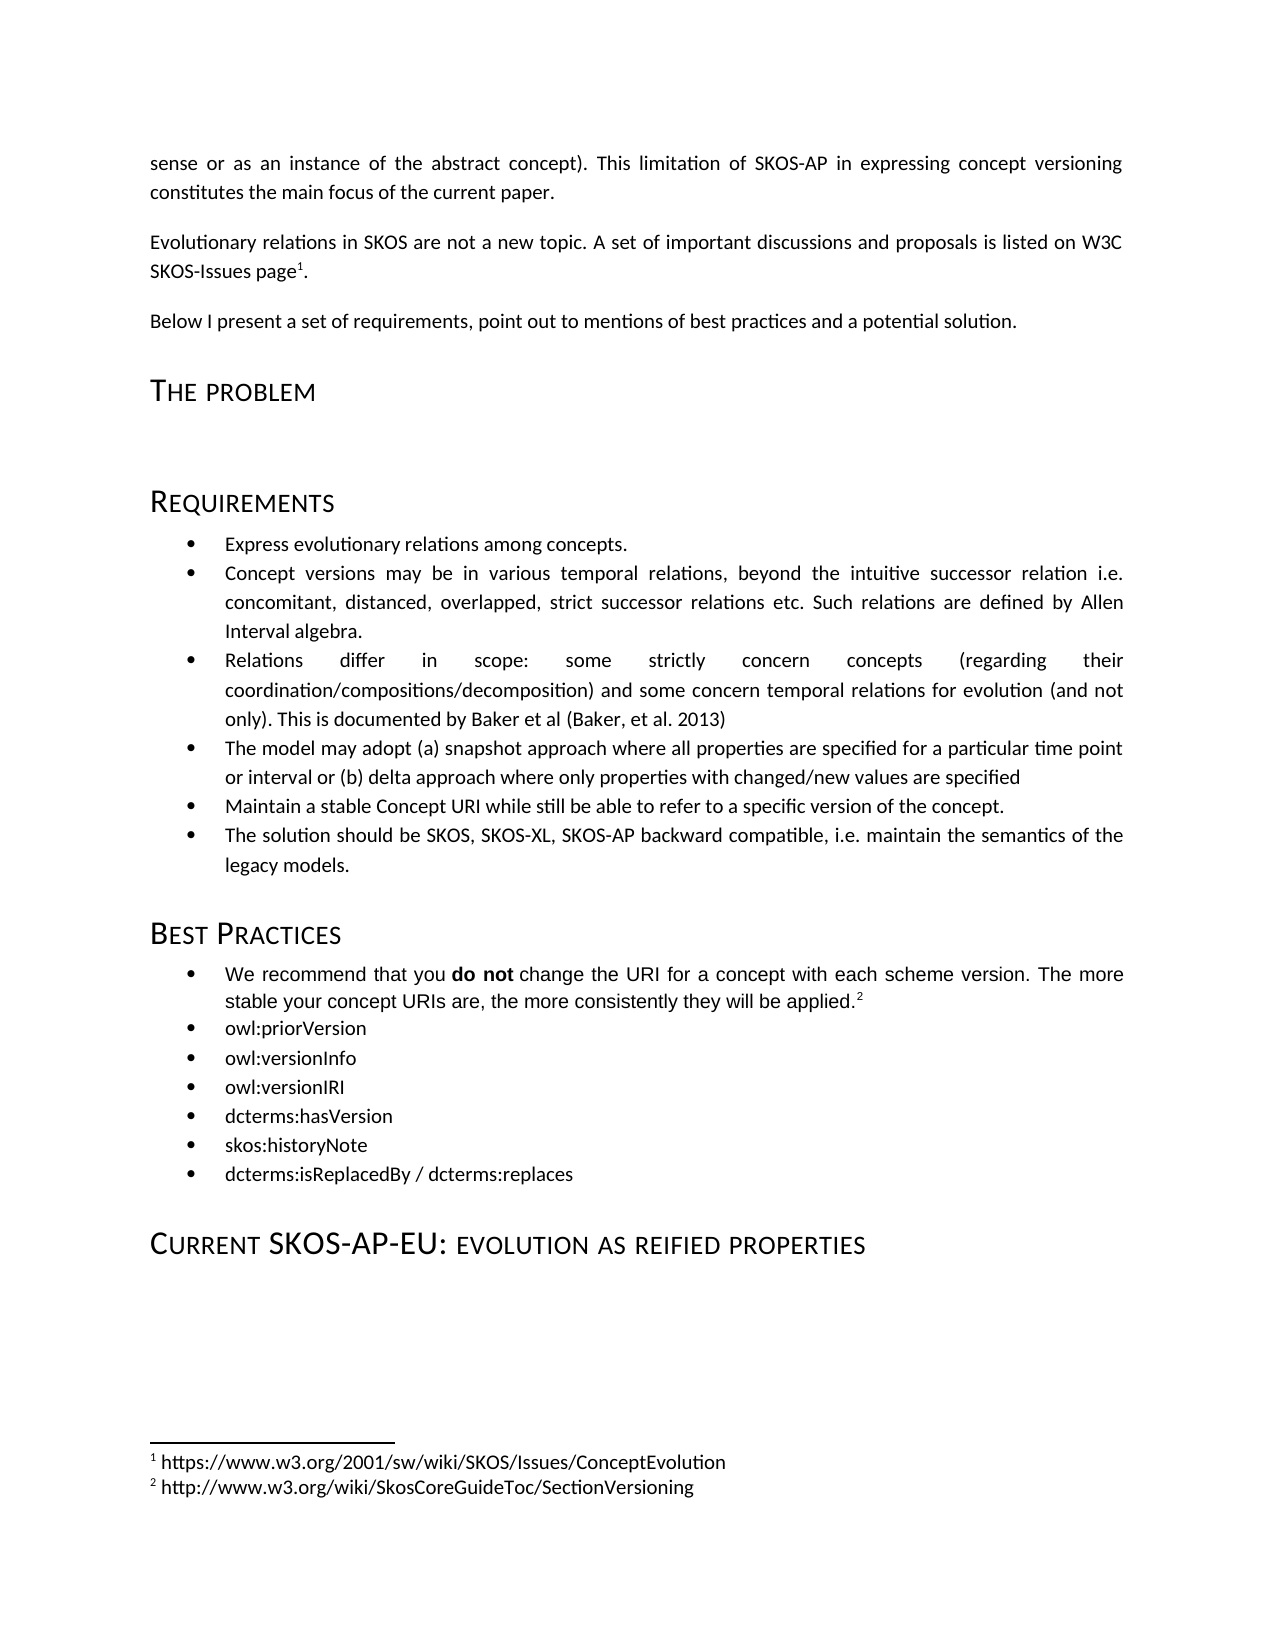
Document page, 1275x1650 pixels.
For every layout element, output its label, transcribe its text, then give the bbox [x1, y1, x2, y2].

text Below I present a set of requirements, point out to mentions of best practices and a potential solution. [150, 308, 1125, 334]
list owl:versionInfo [187, 1045, 1125, 1070]
list dcterms:isReplacedBy / dcterms:replaces [187, 1161, 1125, 1187]
text Evolutionary relations in SKOS are not a new topic. A set of important discussions and proposals is listed on W3C SKOS-Issues page. [150, 229, 1125, 284]
subtitle The problem [150, 369, 1125, 409]
list Express evolutionary relations among concepts. [187, 531, 1125, 556]
list The solution should be SKOS, SKOS-XL, SKOS-AP backward compatible, i.e. maintain the semantics of the legacy models. [187, 823, 1125, 877]
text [150, 150, 1125, 204]
subtitle Current SKOS-AP-EU: evolution as reified properties [150, 1222, 1125, 1263]
list Concept versions may be in various temporal relations, beyond the intuitive successor relation i.e. concomitant, distanced, overlapped, strict successor relations etc. Such relations are defined by Allen Interval algebra. [187, 560, 1125, 644]
list dcterms:hasVersion [187, 1103, 1125, 1128]
list owl:versionIRI [187, 1074, 1125, 1099]
list skos:historyNote [187, 1132, 1125, 1158]
subtitle Best Practices [150, 912, 1125, 953]
list owl:priorVersion [187, 1016, 1125, 1041]
list The model may adopt (a) snapshot approach where all properties are specified for a particular time point or interval or (b) delta approach where only properties with changed/new values are specified [187, 735, 1125, 790]
subtitle Requirements [150, 480, 1125, 521]
list Maintain a stable Concept URI while still be able to refer to a specific version of the concept. [187, 793, 1125, 819]
list Relations differ in scope: some strictly concern concepts (regarding their coordination/compositions/decomposition) and some concern temporal relations for evolution (and not only). This is documented by Baker et al [187, 648, 1125, 731]
list We recommend that you do not change the URI for a concept with each scheme version. The more stable your concept URIs are, the more consistently they will be applied. [187, 963, 1125, 1012]
